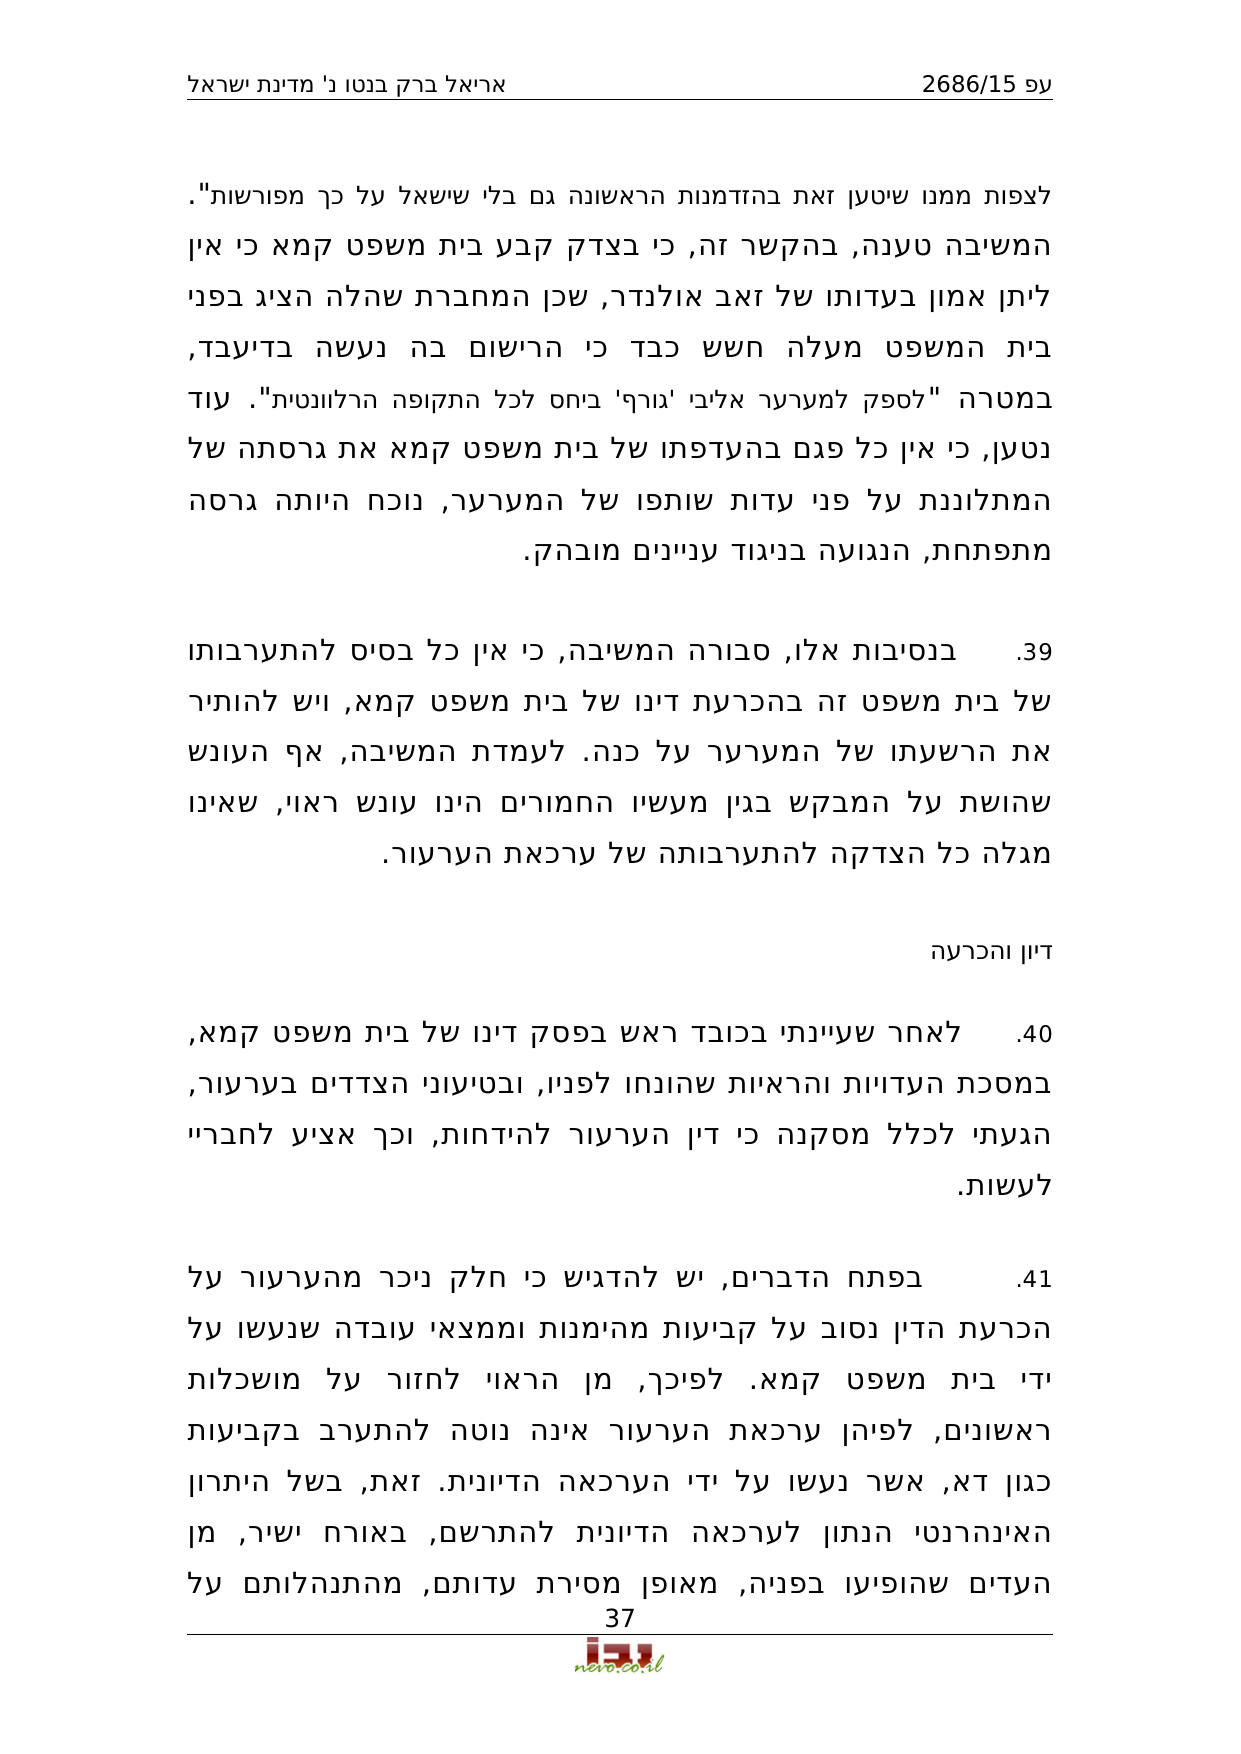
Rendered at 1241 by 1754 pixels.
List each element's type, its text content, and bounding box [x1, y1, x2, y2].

text 39. בנסיבות אלו, סבורה המשיבה, כי אין כל בסיס להתערבותו של בית משפט זה בהכרעת דינו של בית משפט קמא, ויש להותיר את הרשעתו של המערער על כנה. לעמדת המשיבה, אף העונש שהושת על המבקש בגין מעשיו החמורים הינו עונש ראוי, שאינו מגלה כל הצדקה להתערבותה של ערכאת הערעור. [187, 633, 1053, 871]
text דיון והכרעה [187, 936, 1053, 965]
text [187, 1260, 1053, 1600]
text 40. לאחר שעיינתי בכובד ראש בפסק דינו של בית משפט קמא, במסכת העדויות והראיות שהונחו לפניו, ובטיעוני הצדדים בערעור, הגעתי לכלל מסקנה כי דין הערעור להידחות, וכך אציע לחבריי לעשות. [187, 1016, 1053, 1202]
picture [574, 1637, 666, 1674]
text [187, 177, 1053, 568]
